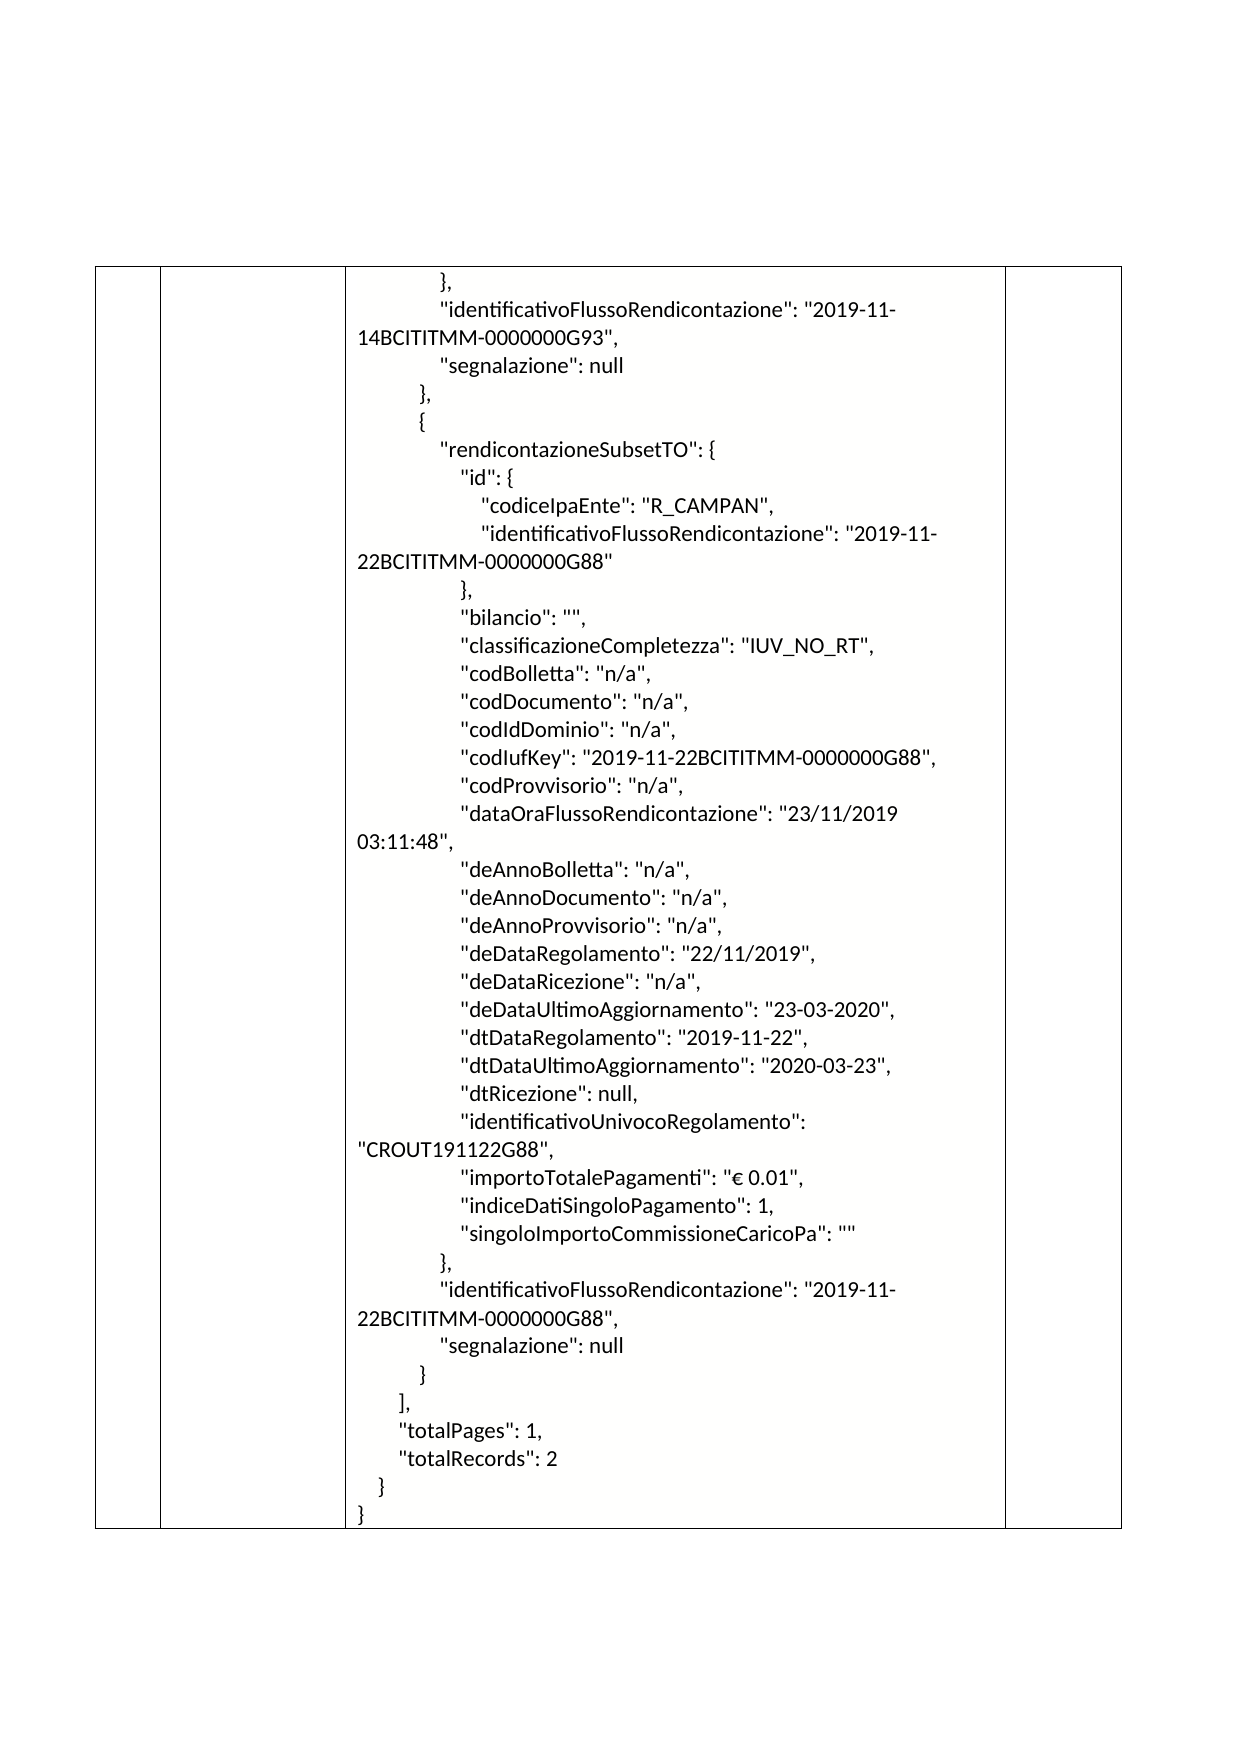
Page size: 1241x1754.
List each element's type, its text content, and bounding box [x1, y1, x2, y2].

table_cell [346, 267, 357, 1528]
table_cell [1006, 267, 1121, 1528]
table_cell 1 [96, 267, 160, 1528]
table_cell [161, 267, 345, 1528]
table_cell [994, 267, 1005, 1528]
